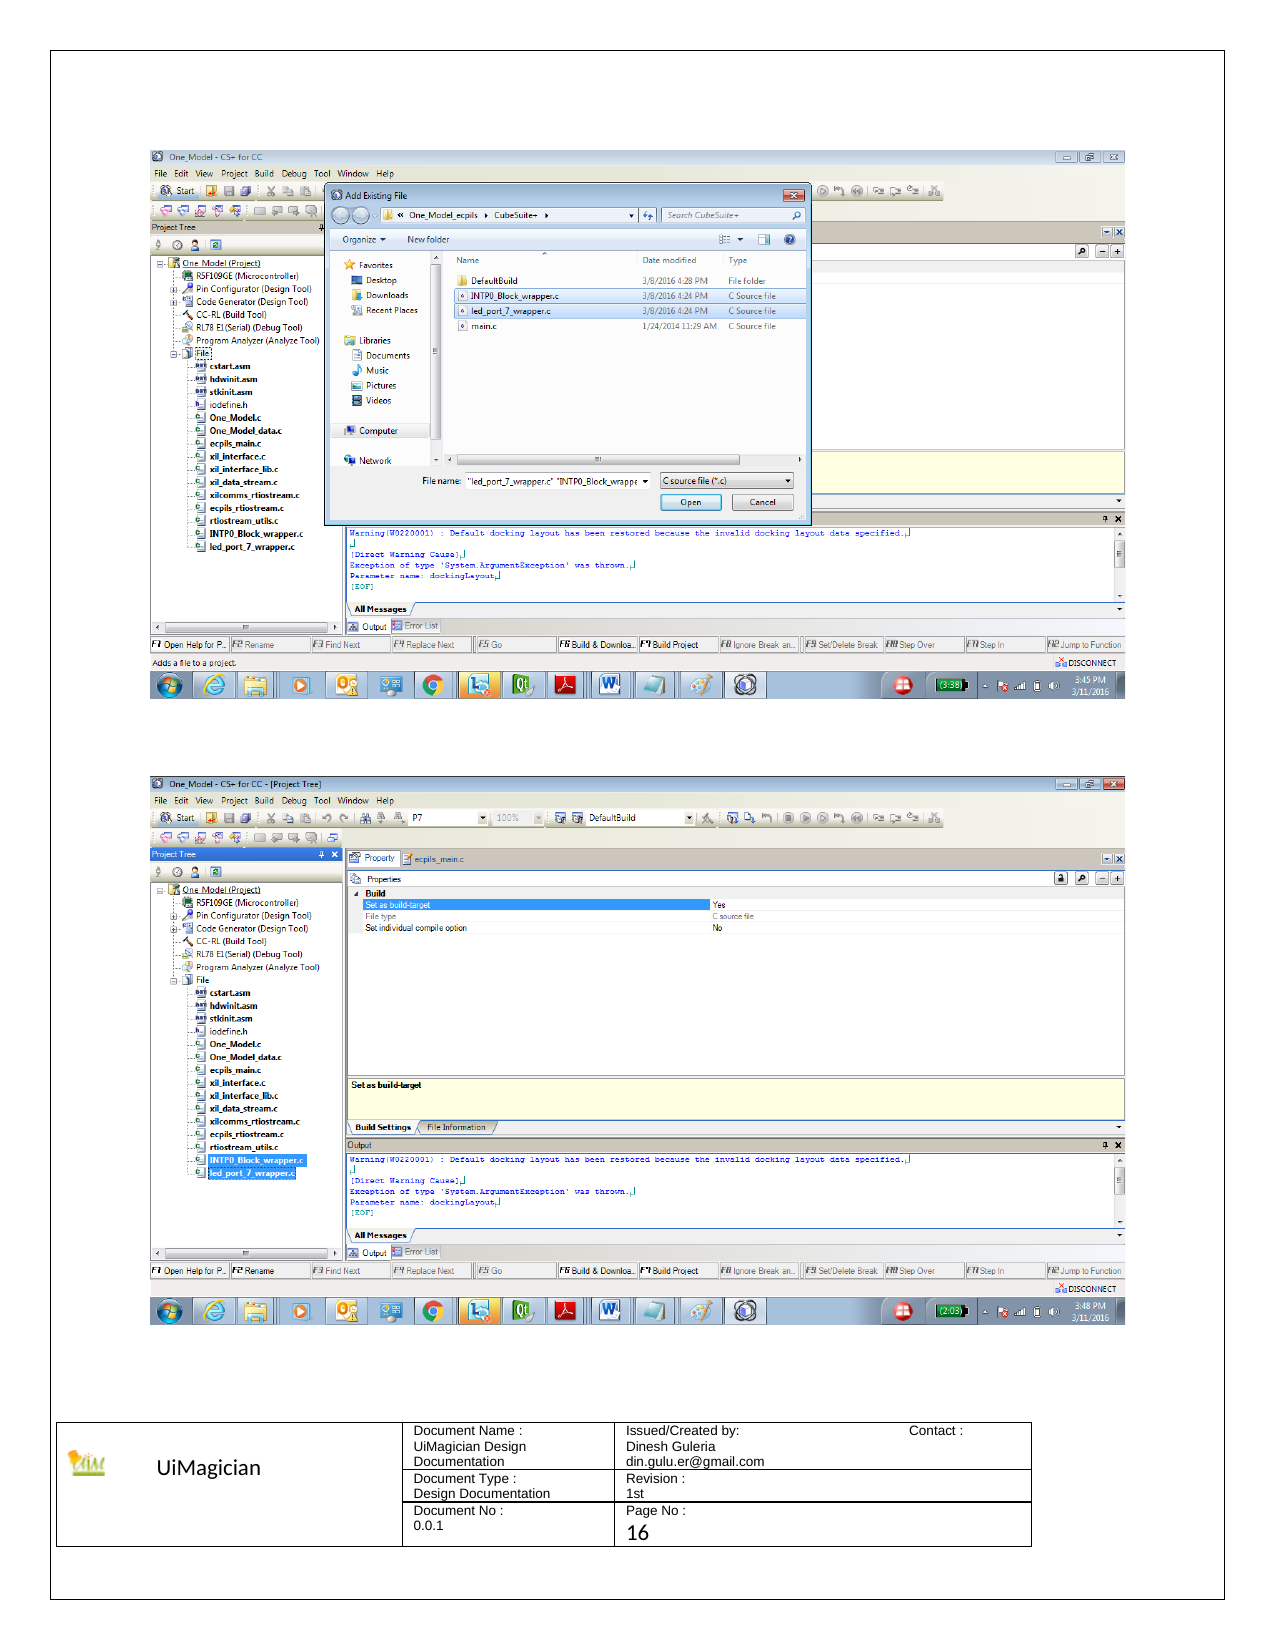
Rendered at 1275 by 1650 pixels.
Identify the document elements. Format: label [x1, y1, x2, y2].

picture [150, 776, 1125, 1325]
picture [67, 1450, 105, 1476]
picture [150, 150, 1125, 699]
